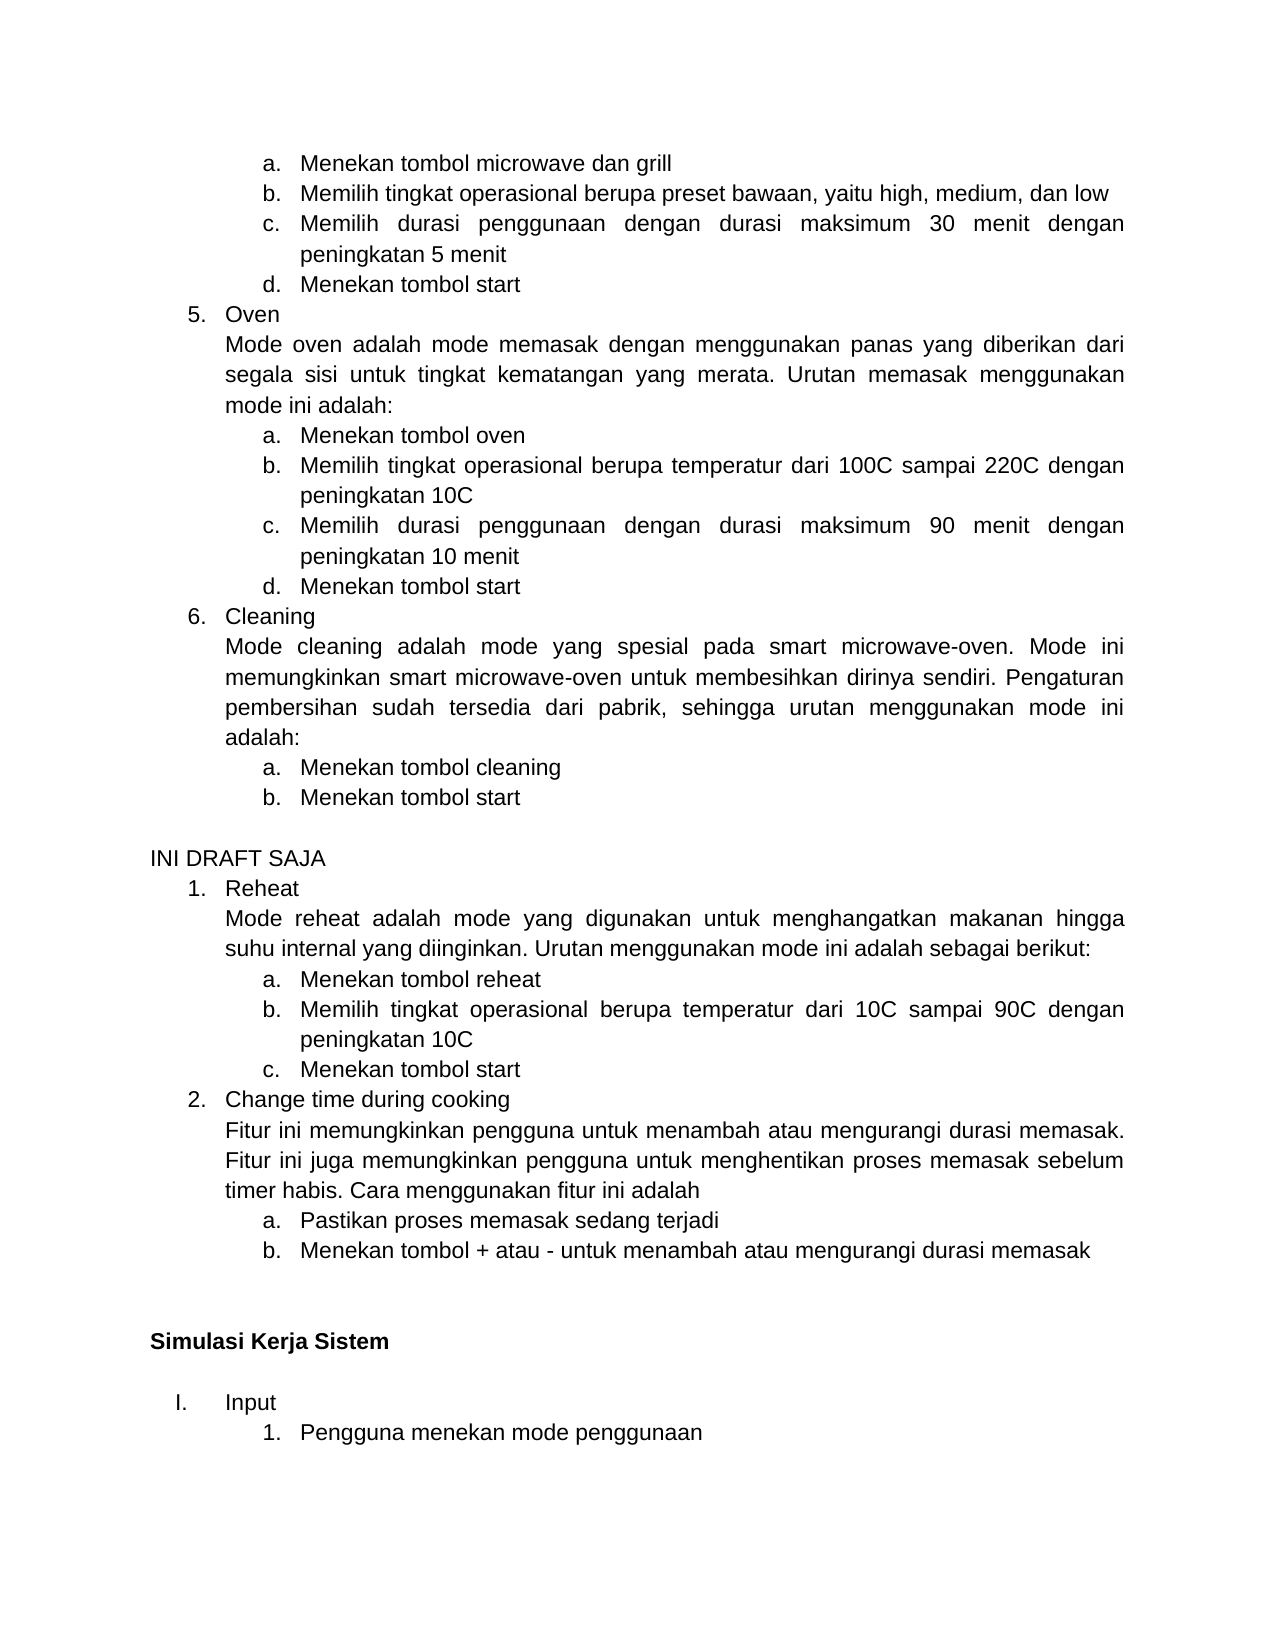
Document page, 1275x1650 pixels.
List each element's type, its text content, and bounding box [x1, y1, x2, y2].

list Cleaning [187, 603, 1125, 629]
list Memilih durasi penggunaan dengan durasi maksimum 30 menit dengan peningkatan 5 menit [262, 210, 1125, 267]
list Reheat [187, 875, 1125, 901]
list Pengguna menekan mode penggunaan [262, 1419, 1125, 1445]
list Memilih tingkat operasional berupa temperatur dari 10C sampai 90C dengan peningkatan 10C [262, 996, 1125, 1052]
list Menekan tombol reheat [262, 966, 1125, 992]
text Mode reheat adalah mode yang digunakan untuk menghangatkan makanan hingga suhu internal yang diinginkan. Urutan menggunakan mode ini adalah sebagai berikut: [225, 905, 1125, 962]
list Memilih durasi penggunaan dengan durasi maksimum 90 menit dengan peningkatan 10 menit [262, 512, 1125, 569]
list Oven [187, 301, 1125, 327]
list Menekan tombol + atau - untuk menambah atau mengurangi durasi memasak [262, 1237, 1125, 1264]
list Menekan tombol microwave dan grill [262, 150, 1125, 176]
list Menekan tombol start [262, 271, 1125, 297]
list Memilih tingkat operasional berupa preset bawaan, yaitu high, medium, dan low [262, 180, 1125, 207]
text INI DRAFT SAJA [150, 845, 1125, 871]
text Mode oven adalah mode memasak dengan menggunakan panas yang diberikan dari segala sisi untuk tingkat kematangan yang merata. Urutan memasak menggunakan mode ini adalah: [225, 331, 1125, 418]
text Mode cleaning adalah mode yang spesial pada smart microwave-oven. Mode ini memungkinkan smart microwave-oven untuk membesihkan dirinya sendiri. Pengaturan pembersihan sudah tersedia dari pabrik, sehingga urutan menggunakan mode ini adalah: [225, 633, 1125, 750]
list Menekan tombol start [262, 573, 1125, 599]
list Menekan tombol cleaning [262, 754, 1125, 781]
text Simulasi Kerja Sistem [150, 1328, 1125, 1354]
list Input [187, 1388, 1125, 1415]
list Menekan tombol start [262, 1056, 1125, 1083]
list Pastikan proses memasak sedang terjadi [262, 1207, 1125, 1234]
list Menekan tombol start [262, 784, 1125, 811]
list Change time during cooking [187, 1086, 1125, 1113]
text Fitur ini memungkinkan pengguna untuk menambah atau mengurangi durasi memasak. Fitur ini juga memungkinkan pengguna untuk menghentikan proses memasak sebelum timer habis. Cara menggunakan fitur ini adalah [225, 1117, 1125, 1203]
list Memilih tingkat operasional berupa temperatur dari 100C sampai 220C dengan peningkatan 10C [262, 452, 1125, 509]
list Menekan tombol oven [262, 422, 1125, 448]
